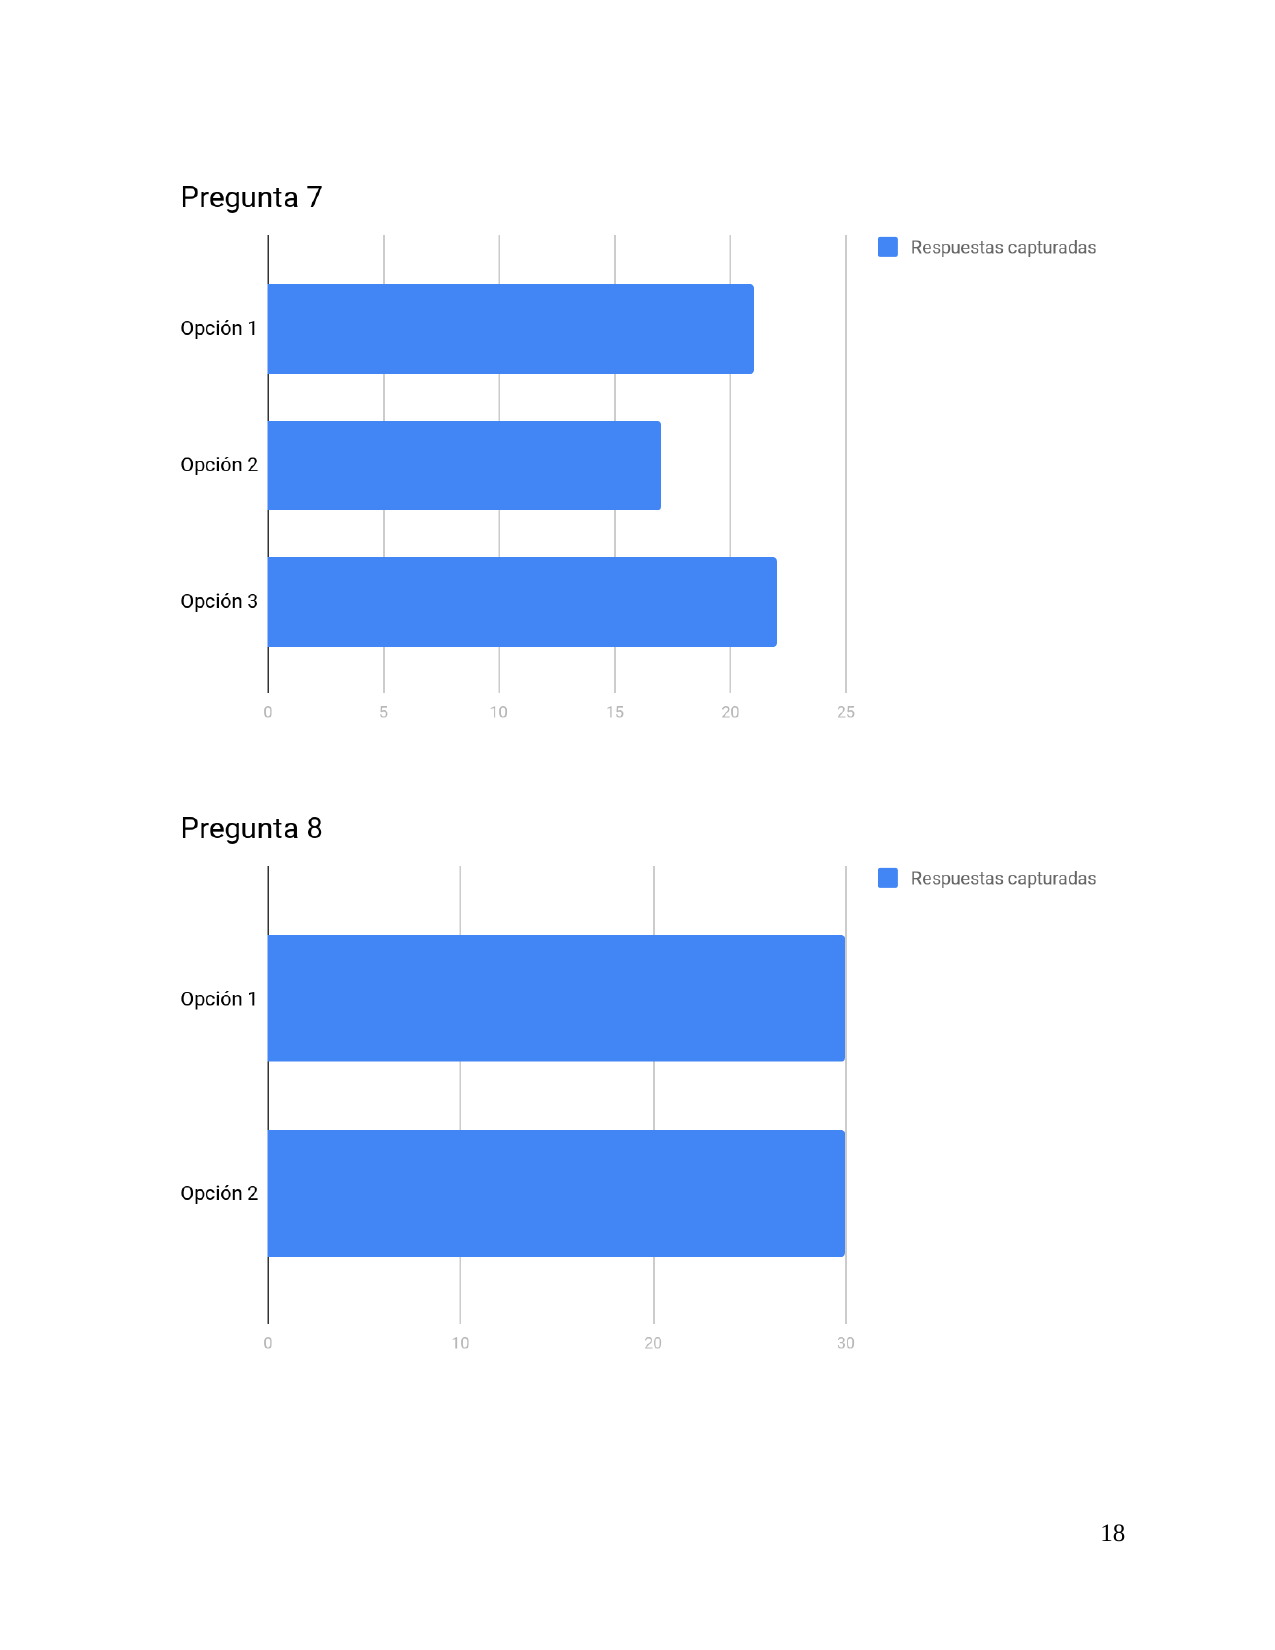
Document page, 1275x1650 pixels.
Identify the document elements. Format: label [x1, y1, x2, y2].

picture [150, 780, 1125, 1383]
picture [150, 150, 1125, 752]
